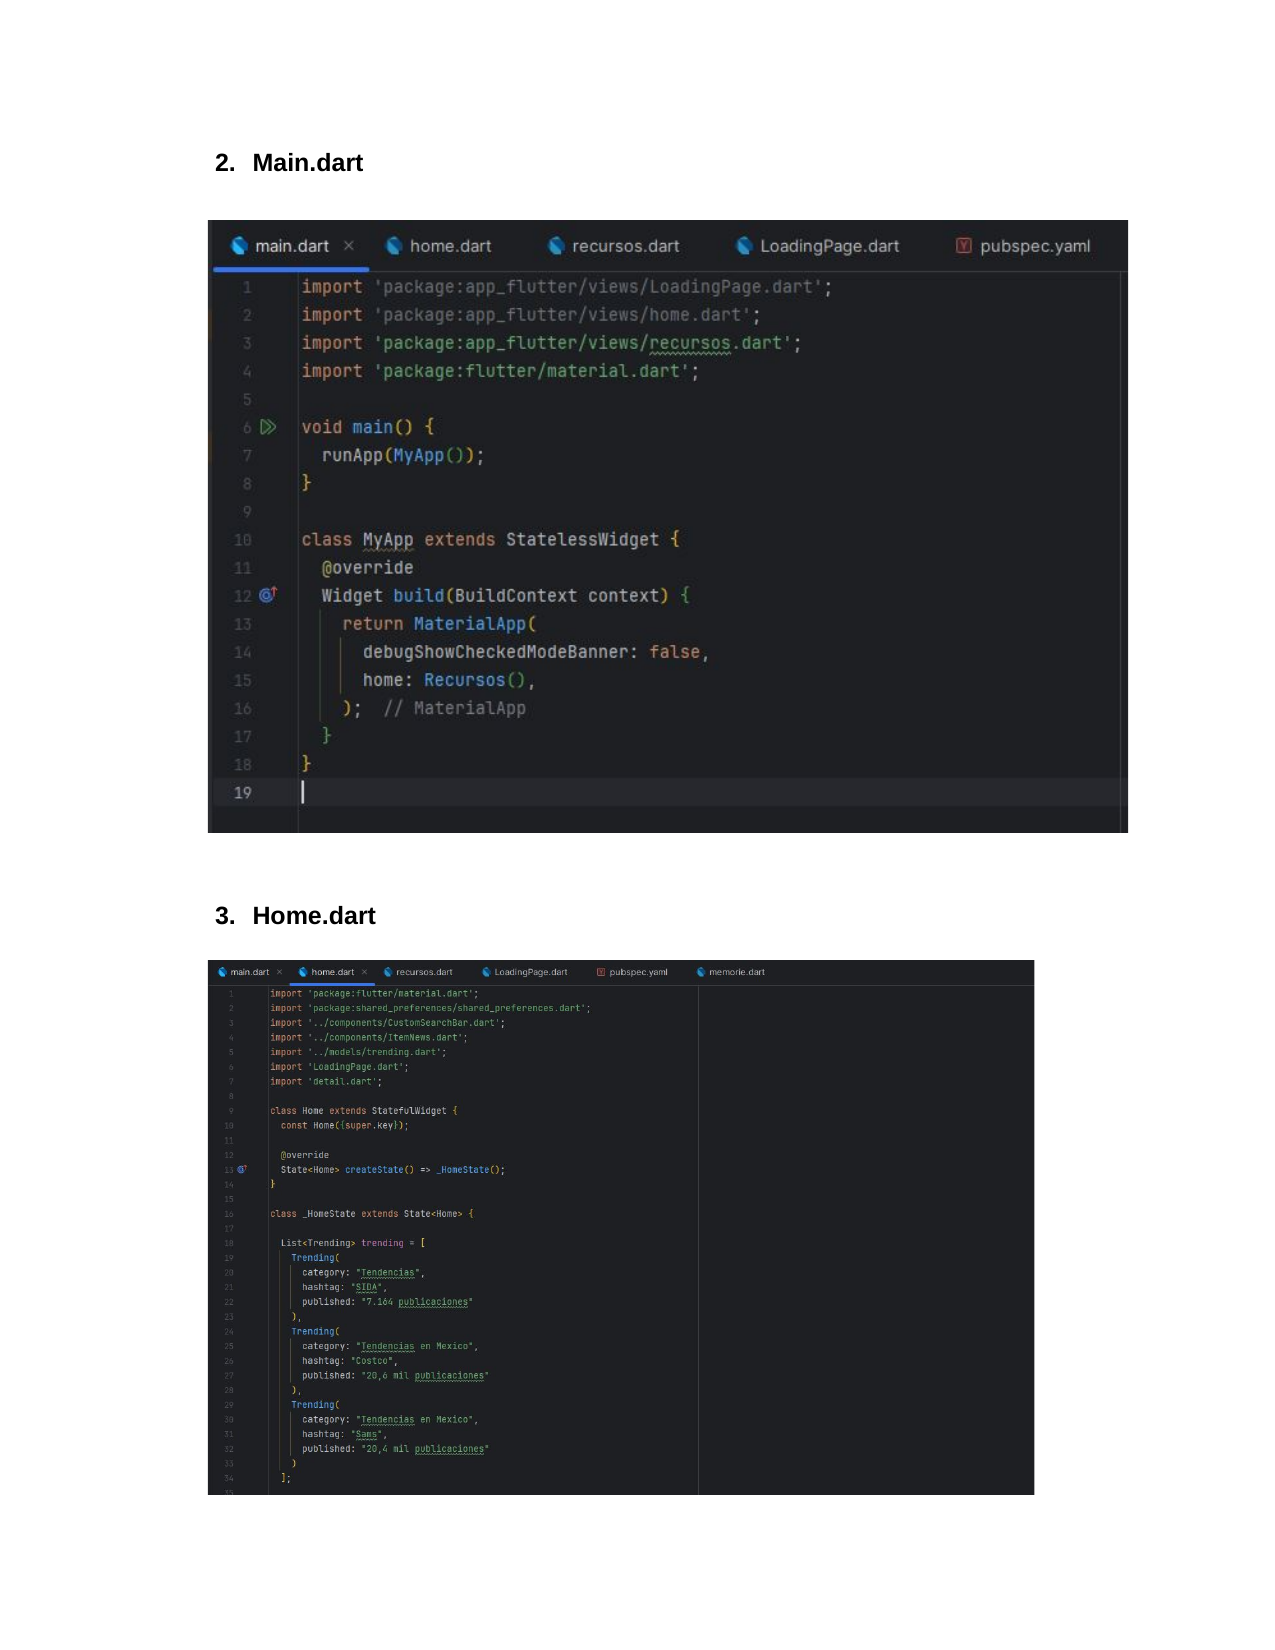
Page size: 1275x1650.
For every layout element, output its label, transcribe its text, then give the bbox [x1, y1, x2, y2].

list Main.dart [215, 148, 1098, 176]
picture [207, 220, 1129, 833]
picture [207, 960, 1035, 1495]
list Home.dart [215, 901, 1098, 929]
